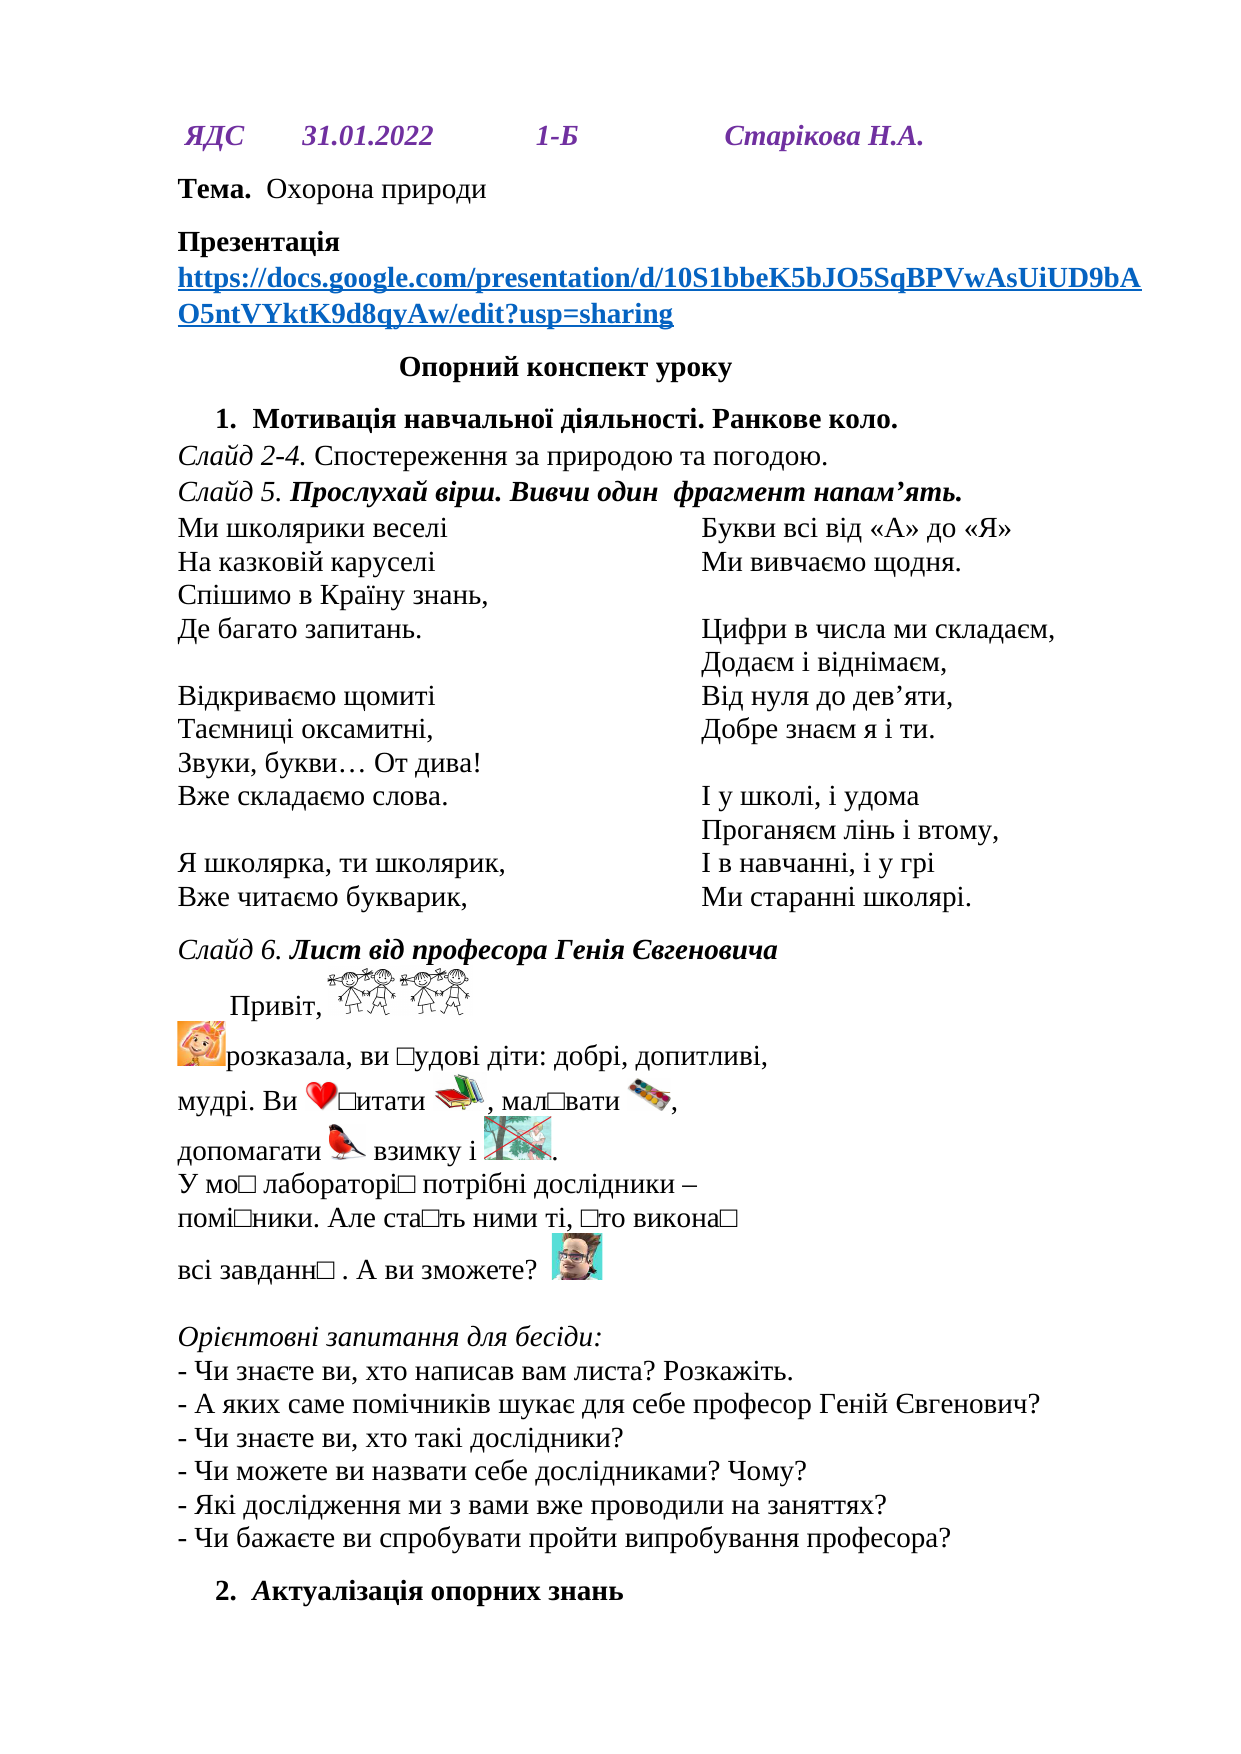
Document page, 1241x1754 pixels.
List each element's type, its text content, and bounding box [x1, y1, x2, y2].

text Слайд 5. Прослухай вірш. Вивчи один фрагмент напам’ять. [177, 474, 1152, 507]
text На казковій каруселі [177, 544, 627, 577]
text І у школі, і удома [701, 778, 1152, 812]
list Мотивація навчальної діяльності. Ранкове коло. [215, 402, 1152, 435]
text Додаєм і віднімаєм, [701, 644, 1152, 678]
text Звуки, букви… От дива! [177, 745, 627, 778]
text Ми школярики веселі [177, 510, 627, 544]
text Де багато запитань. [177, 611, 627, 644]
text всі завданн□ . А ви зможете? [177, 1233, 1152, 1286]
text Спішимо в Країну знань, [177, 577, 627, 611]
text Відкриваємо щомиті [177, 678, 627, 711]
text ЯДС 31.01.2022 1-Б Старікова Н.А. [177, 118, 1152, 152]
text Презентація https://docs.google.com/presentation/d/10S1bbeK5bJO5SqBPVwAsUiUD9bAO5ntVYktK9d8qyAw/edit?usp=sharing [177, 224, 1152, 329]
text Орієнтовні запитання для бесіди: [177, 1319, 1152, 1353]
text Таємниці оксамитні, [177, 711, 627, 745]
text Тема. Охорона природи [177, 171, 1152, 204]
text Слайд 6. Лист від професора Генія Євгеновича [177, 932, 1152, 965]
text Добре знаєм я і ти. [701, 711, 1152, 745]
text помі□ники. Але ста□ть ними ті, □то викона□ [177, 1200, 1152, 1233]
text - Чи знаєте ви, хто написав вам листа? Розкажіть. [177, 1353, 1152, 1386]
text розказала, ви □удові діти: добрі, допитливі, [177, 1021, 1152, 1072]
text Цифри в числа ми складаєм, [701, 611, 1152, 644]
list Привіт, [215, 965, 1152, 1021]
picture [327, 965, 473, 1016]
text - Які дослідження ми з вами вже проводили на заняттях? [177, 1487, 1152, 1520]
picture [432, 1072, 487, 1111]
text допомагати взимку і . [177, 1117, 1152, 1166]
text Вже читаємо букварик, [177, 879, 627, 913]
picture [627, 1078, 671, 1111]
text Ми вивчаємо щодня. [701, 544, 1152, 577]
text Ми старанні школярі. [701, 879, 1152, 913]
text Слайд 2-4. Спостереження за природою та погодою. [177, 438, 1152, 471]
text У мо□ лабораторі□ потрібні дослідники – [177, 1166, 1152, 1200]
text - А яких саме помічників шукає для себе професор Геній Євгенович? [177, 1386, 1152, 1420]
picture [304, 1080, 339, 1111]
text Букви всі від «А» до «Я» [701, 510, 1152, 544]
text - Чи знаєте ви, хто такі дослідники? [177, 1420, 1152, 1453]
text мудрі. Ви □итати , мал□вати , [177, 1072, 1152, 1117]
text - Чи бажаєте ви спробувати пройти випробування професора? [177, 1520, 1152, 1554]
text Від нуля до дев’яти, [701, 678, 1152, 711]
text Я школярка, ти школярик, [177, 846, 627, 879]
picture [328, 1124, 366, 1160]
text Вже складаємо слова. [177, 778, 627, 812]
text Проганяєм лінь і втому, [701, 812, 1152, 846]
text Опорний конспект уроку [398, 349, 1152, 382]
text І в навчанні, і у грі [701, 846, 1152, 879]
text - Чи можете ви назвати себе дослідниками? Чому? [177, 1453, 1152, 1487]
list Актуалізація опорних знань [215, 1573, 1152, 1607]
